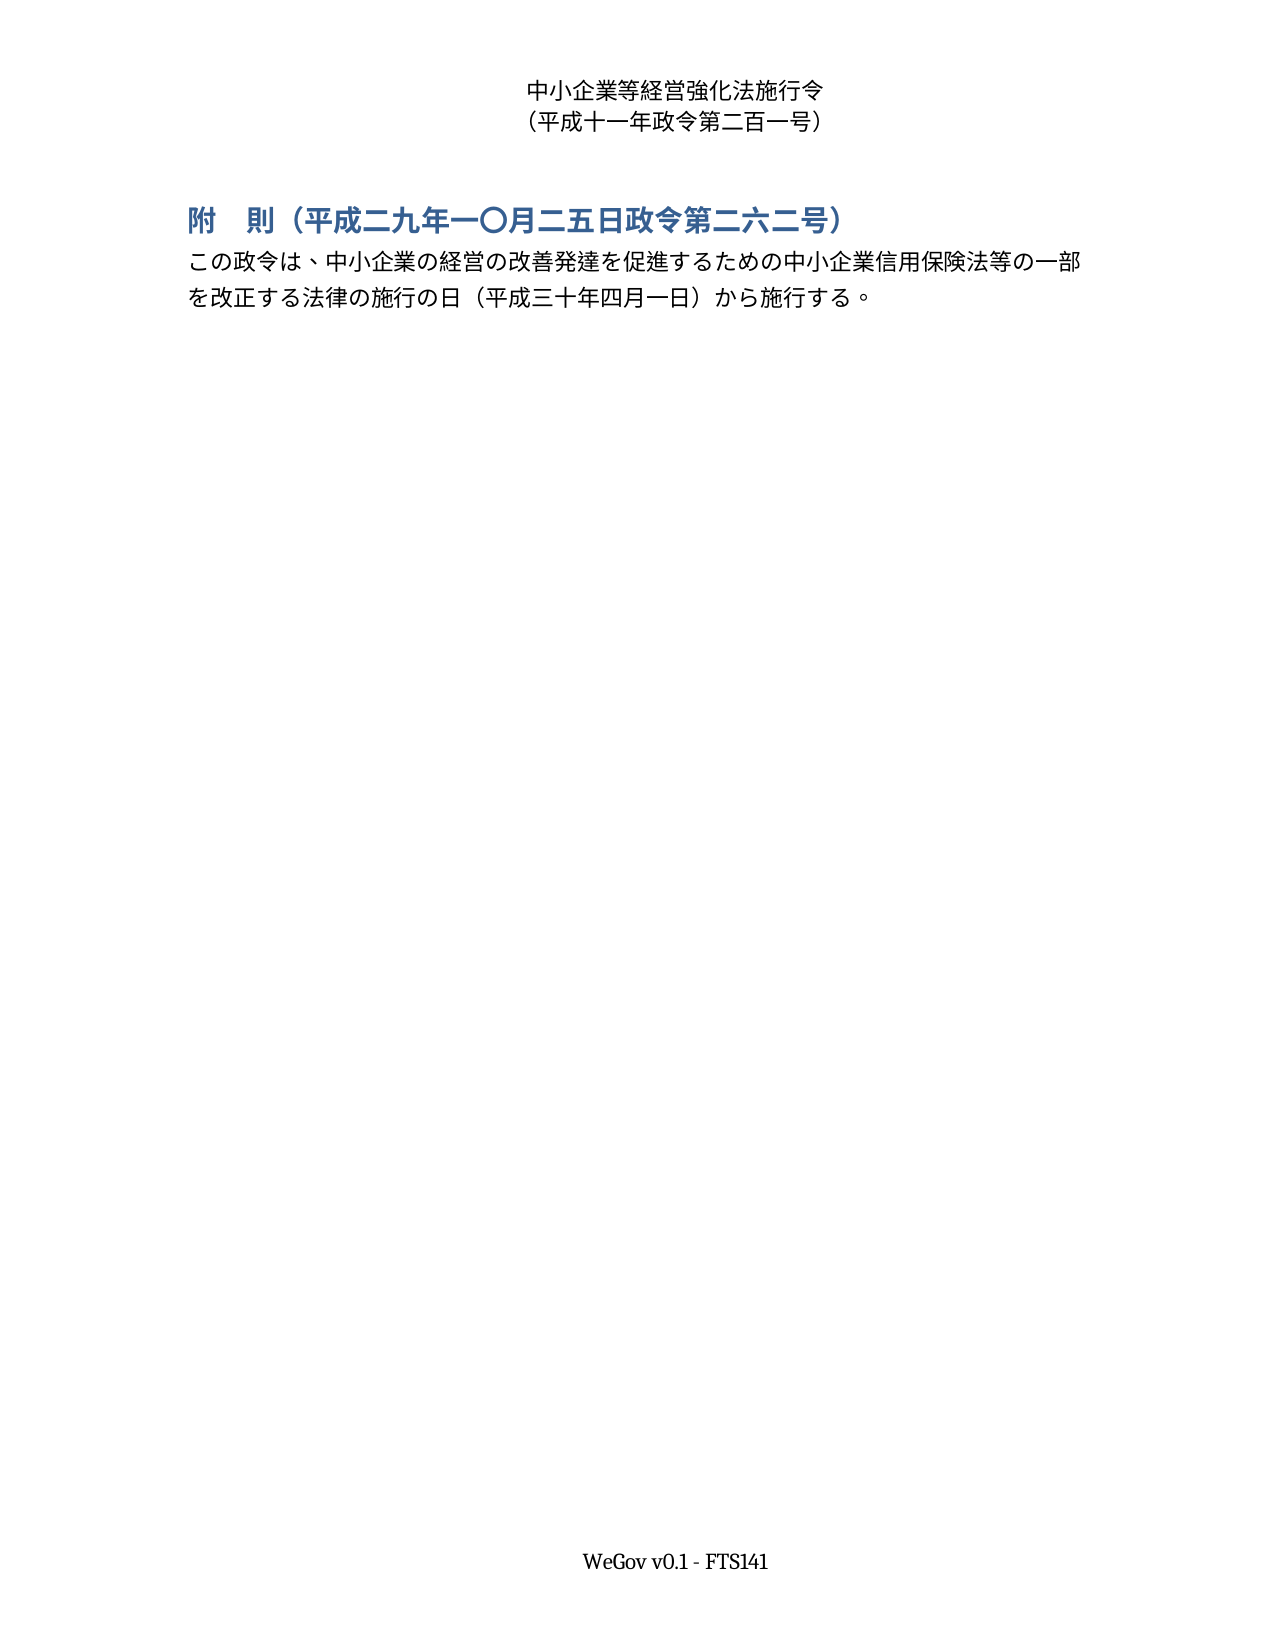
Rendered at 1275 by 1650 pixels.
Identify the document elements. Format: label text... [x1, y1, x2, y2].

text この政令は、中小企業の経営の改善発達を促進するための中小企業信用保険法等の一部を改正する法律の施行の日（平成三十年四月一日）から施行する。 [187, 246, 1087, 313]
subtitle 附 則（平成二九年一〇月二五日政令第二六二号） [187, 200, 1087, 240]
